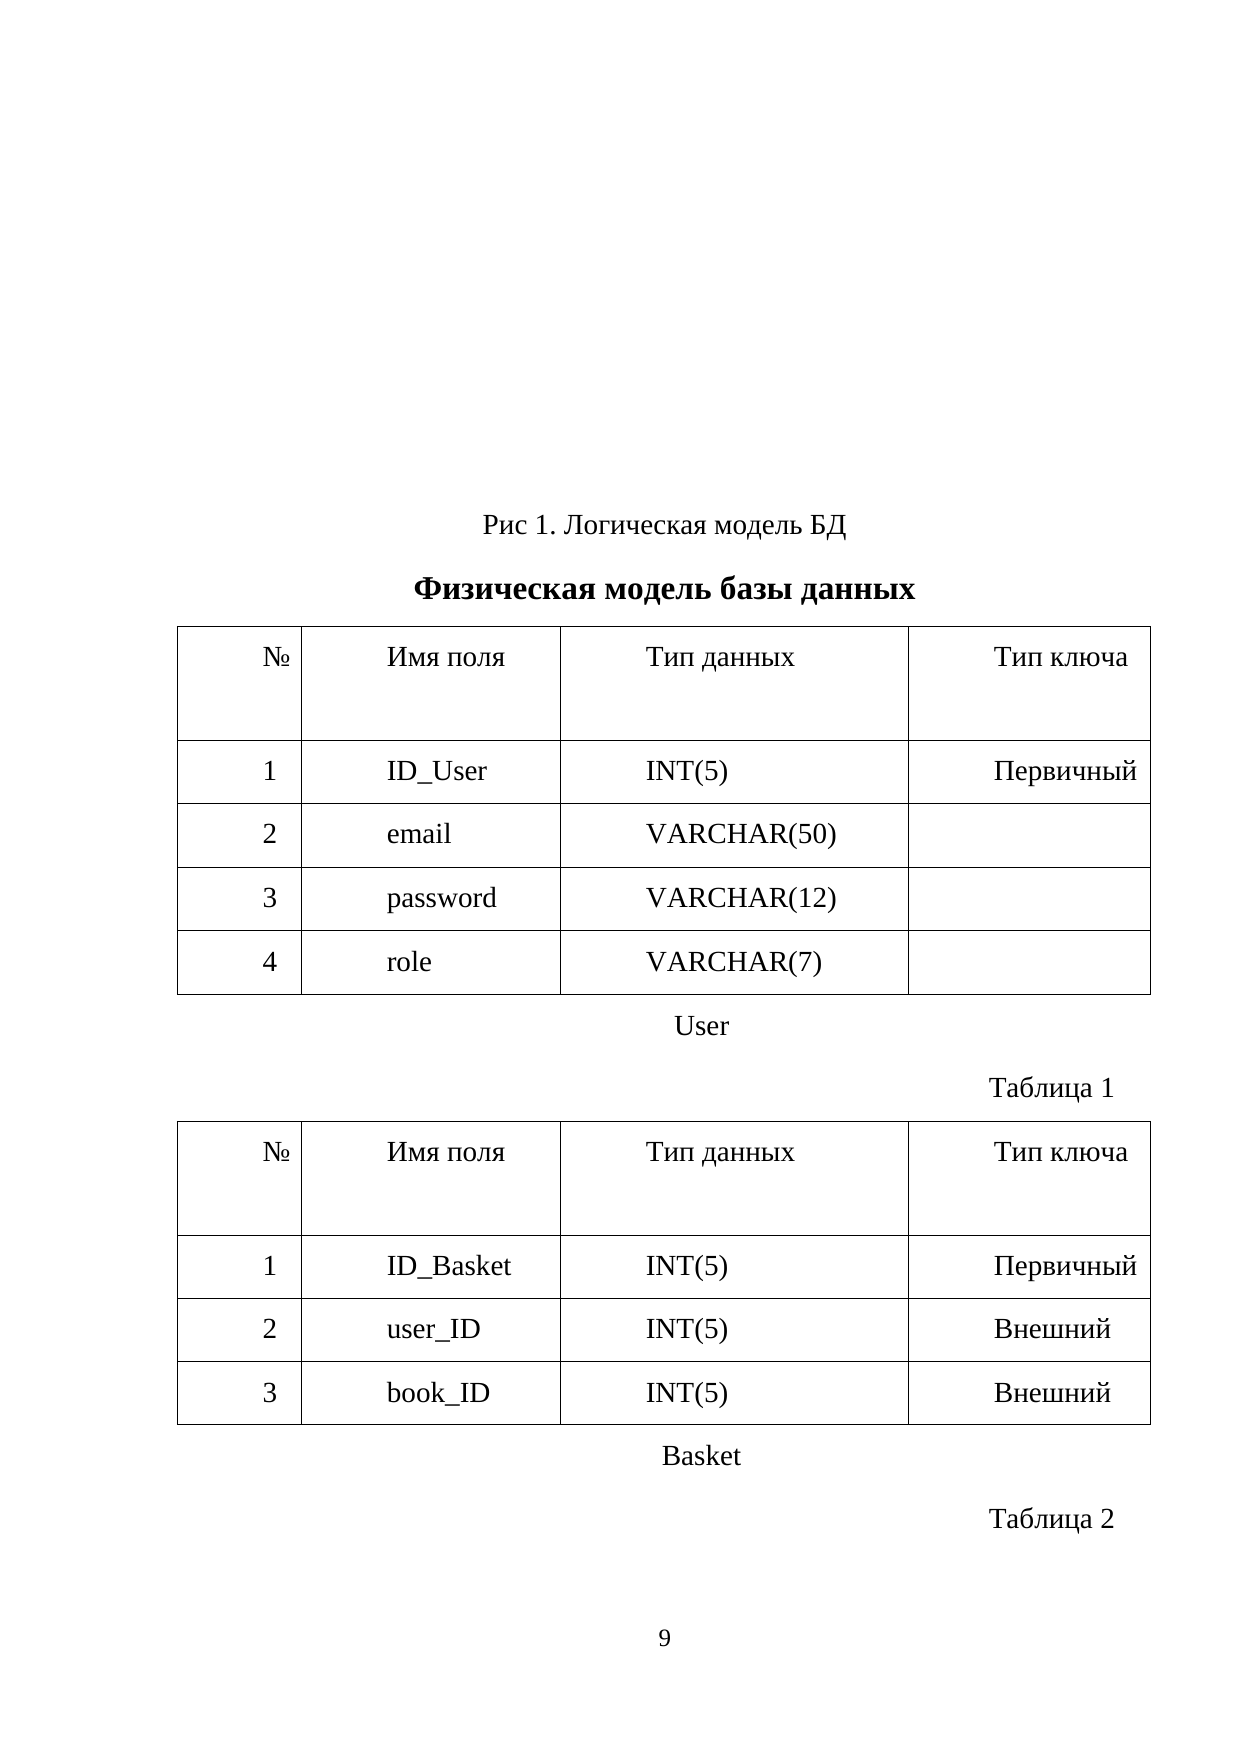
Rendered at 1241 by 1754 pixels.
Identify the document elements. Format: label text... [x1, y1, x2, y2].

table_cell email [302, 804, 560, 867]
table_cell Внешний [909, 1299, 1150, 1361]
table_cell user_ID [302, 1299, 560, 1361]
table_cell INT(5) [561, 1362, 908, 1424]
table_header № [178, 627, 301, 740]
table_cell 1 [178, 741, 301, 803]
table_cell ID_User [302, 741, 560, 803]
table_header Имя поля [302, 627, 560, 740]
table_cell 4 [178, 931, 301, 994]
subtitle Физическая модель базы данных [177, 568, 1152, 607]
table_cell VARCHAR(12) [561, 868, 908, 930]
text Таблица 2 [988, 1501, 1152, 1534]
table_cell 2 [178, 804, 301, 867]
table_cell ID_Basket [302, 1236, 560, 1298]
table_cell book_ID [302, 1362, 560, 1424]
text User [177, 1008, 1152, 1041]
table_header Тип данных [561, 1122, 908, 1235]
table_cell [909, 868, 1150, 930]
table_header Тип ключа [909, 627, 1150, 740]
table_cell password [302, 868, 560, 930]
table_cell Внешний [909, 1362, 1150, 1424]
table_cell 2 [178, 1299, 301, 1361]
table_cell VARCHAR(50) [561, 804, 908, 867]
text Рис 1. Логическая модель БД [177, 507, 1152, 541]
table_cell 1 [178, 1236, 301, 1298]
table_header Имя поля [302, 1122, 560, 1235]
table_cell [909, 931, 1150, 994]
table_cell 3 [178, 1362, 301, 1424]
table_cell VARCHAR(7) [561, 931, 908, 994]
table_cell INT(5) [561, 1299, 908, 1361]
table_cell [909, 804, 1150, 867]
table_header № [178, 1122, 301, 1235]
table_header Тип ключа [909, 1122, 1150, 1235]
text Таблица 1 [988, 1071, 1152, 1104]
table_cell Первичный [909, 741, 1150, 803]
table_cell INT(5) [561, 1236, 908, 1298]
table_header Тип данных [561, 627, 908, 740]
table_cell INT(5) [561, 741, 908, 803]
table_cell 3 [178, 868, 301, 930]
table_cell Первичный [909, 1236, 1150, 1298]
table_cell role [302, 931, 560, 994]
text Basket [177, 1438, 1152, 1471]
